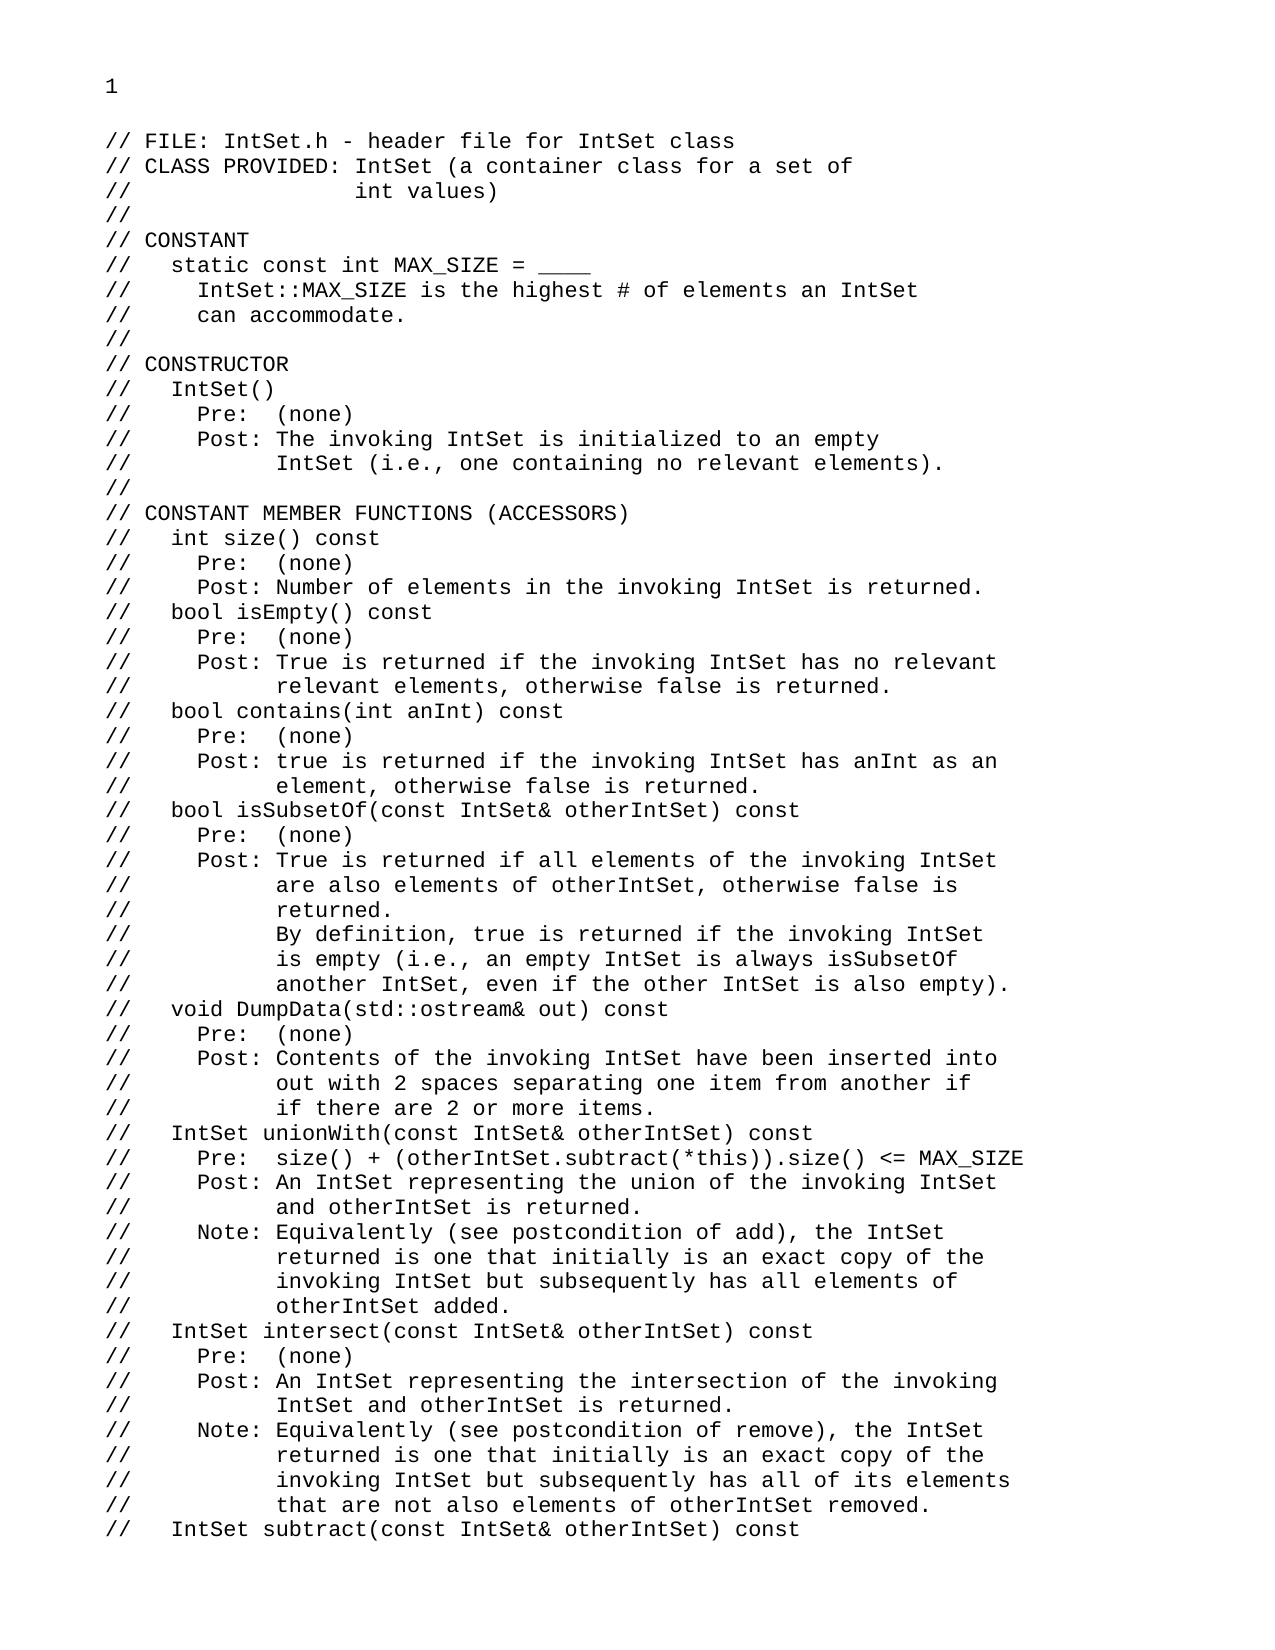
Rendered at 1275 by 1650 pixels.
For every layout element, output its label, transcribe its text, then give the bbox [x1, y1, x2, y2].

text // Post: true is returned if the invoking IntSet has anInt as an [105, 750, 1215, 775]
text // otherIntSet added. [105, 1296, 1215, 1320]
text // CONSTANT MEMBER FUNCTIONS (ACCESSORS) [105, 502, 1215, 527]
text // IntSet (i.e., one containing no relevant elements). [105, 453, 1215, 477]
text // [105, 329, 1215, 353]
text // Pre: (none) [105, 1023, 1215, 1048]
text // [105, 205, 1215, 229]
text // out with 2 spaces separating one item from another if [105, 1072, 1215, 1097]
text // returned. [105, 899, 1215, 924]
text // Pre: (none) [105, 824, 1215, 849]
text // Pre: size() + (otherIntSet.subtract(*this)).size() <= MAX_SIZE [105, 1147, 1215, 1172]
text // IntSet subtract(const IntSet& otherIntSet) const [105, 1519, 1215, 1543]
text // if there are 2 or more items. [105, 1097, 1215, 1122]
text // CONSTRUCTOR [105, 353, 1215, 378]
text // Post: An IntSet representing the intersection of the invoking [105, 1370, 1215, 1395]
text // bool isEmpty() const [105, 601, 1215, 626]
text // returned is one that initially is an exact copy of the [105, 1246, 1215, 1271]
text // Note: Equivalently (see postcondition of add), the IntSet [105, 1221, 1215, 1246]
text // static const int MAX_SIZE = ____ [105, 254, 1215, 279]
text // Post: True is returned if the invoking IntSet has no relevant [105, 651, 1215, 676]
text // By definition, true is returned if the invoking IntSet [105, 924, 1215, 948]
text // IntSet intersect(const IntSet& otherIntSet) const [105, 1320, 1215, 1345]
text // IntSet::MAX_SIZE is the highest # of elements an IntSet [105, 279, 1215, 304]
text // Pre: (none) [105, 1345, 1215, 1370]
text // IntSet() [105, 378, 1215, 403]
text // void DumpData(std::ostream& out) const [105, 998, 1215, 1023]
text // IntSet and otherIntSet is returned. [105, 1395, 1215, 1419]
text // Note: Equivalently (see postcondition of remove), the IntSet [105, 1419, 1215, 1444]
text // bool contains(int anInt) const [105, 701, 1215, 725]
text // Post: Number of elements in the invoking IntSet is returned. [105, 577, 1215, 601]
text // FILE: IntSet.h - header file for IntSet class [105, 130, 1215, 155]
text // element, otherwise false is returned. [105, 775, 1215, 800]
text // and otherIntSet is returned. [105, 1196, 1215, 1221]
text // Pre: (none) [105, 403, 1215, 428]
text // can accommodate. [105, 304, 1215, 329]
text // bool isSubsetOf(const IntSet& otherIntSet) const [105, 800, 1215, 824]
text // int values) [105, 180, 1215, 205]
text // relevant elements, otherwise false is returned. [105, 676, 1215, 701]
text // CONSTANT [105, 229, 1215, 254]
text // are also elements of otherIntSet, otherwise false is [105, 874, 1215, 899]
text // another IntSet, even if the other IntSet is also empty). [105, 973, 1215, 998]
text // returned is one that initially is an exact copy of the [105, 1444, 1215, 1469]
text // CLASS PROVIDED: IntSet (a container class for a set of [105, 155, 1215, 180]
text // [105, 477, 1215, 502]
text // IntSet unionWith(const IntSet& otherIntSet) const [105, 1122, 1215, 1147]
text // invoking IntSet but subsequently has all elements of [105, 1271, 1215, 1296]
text // Pre: (none) [105, 725, 1215, 750]
text // Post: The invoking IntSet is initialized to an empty [105, 428, 1215, 453]
text // Post: Contents of the invoking IntSet have been inserted into [105, 1048, 1215, 1072]
text // Post: True is returned if all elements of the invoking IntSet [105, 849, 1215, 874]
text // invoking IntSet but subsequently has all of its elements [105, 1469, 1215, 1494]
text // is empty (i.e., an empty IntSet is always isSubsetOf [105, 948, 1215, 973]
text // Post: An IntSet representing the union of the invoking IntSet [105, 1172, 1215, 1196]
text // int size() const [105, 527, 1215, 552]
text // that are not also elements of otherIntSet removed. [105, 1494, 1215, 1519]
text // Pre: (none) [105, 552, 1215, 577]
text // Pre: (none) [105, 626, 1215, 651]
